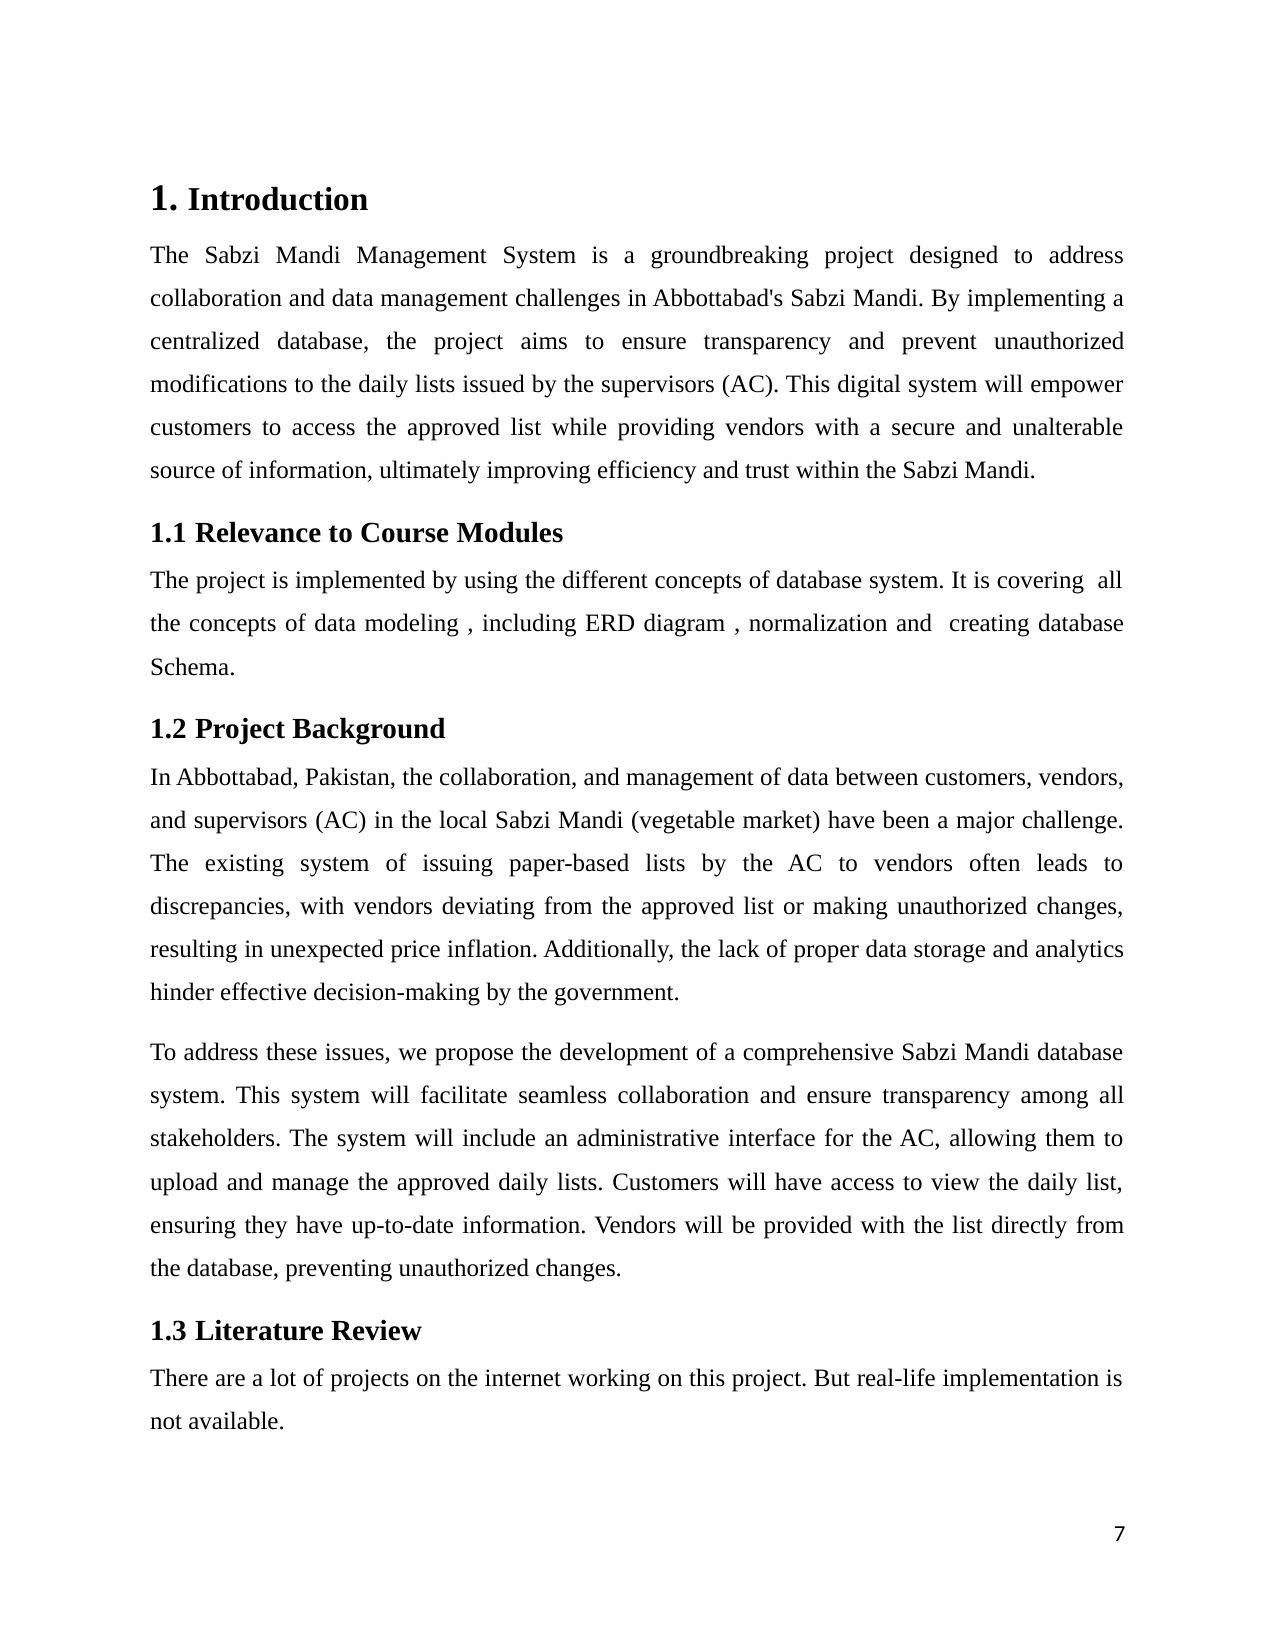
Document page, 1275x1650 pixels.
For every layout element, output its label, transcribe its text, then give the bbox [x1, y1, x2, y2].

text To address these issues, we propose the development of a comprehensive Sabzi Mandi database system. This system will facilitate seamless collaboration and ensure transparency among all stakeholders. The system will include an administrative interface for the AC, allowing them to upload and manage the approved daily lists. Customers will have access to view the daily list, ensuring they have up-to-date information. Vendors will be provided with the list directly from the database, preventing unauthorized changes. [150, 1037, 1125, 1282]
subtitle Relevance to Course Modules [150, 515, 1125, 549]
subtitle Introduction [150, 175, 1125, 218]
text The Sabzi Mandi Management System is a groundbreaking project designed to address collaboration and data management challenges in Abbottabad's Sabzi Mandi. By implementing a centralized database, the project aims to ensure transparency and prevent unauthorized modifications to the daily lists issued by the supervisors (AC). This digital system will empower customers to access the approved list while providing vendors with a secure and unalterable source of information, ultimately improving efficiency and trust within the Sabzi Mandi. [150, 240, 1125, 484]
subtitle Literature Review [150, 1313, 1125, 1346]
subtitle Project Background [150, 711, 1125, 745]
text There are a lot of projects on the internet working on this project. But real-life implementation is not available. [150, 1363, 1125, 1435]
text The project is implemented by using the different concepts of database system. It is covering all the concepts of data modeling , including ERD diagram , normalization and creating database Schema. [150, 565, 1125, 680]
text In Abbottabad, Pakistan, the collaboration, and management of data between customers, vendors, and supervisors (AC) in the local Sabzi Mandi (vegetable market) have been a major challenge. The existing system of issuing paper-based lists by the AC to vendors often leads to discrepancies, with vendors deviating from the approved list or making unauthorized changes, resulting in unexpected price inflation. Additionally, the lack of proper data storage and analytics hinder effective decision-making by the government. [150, 762, 1125, 1006]
